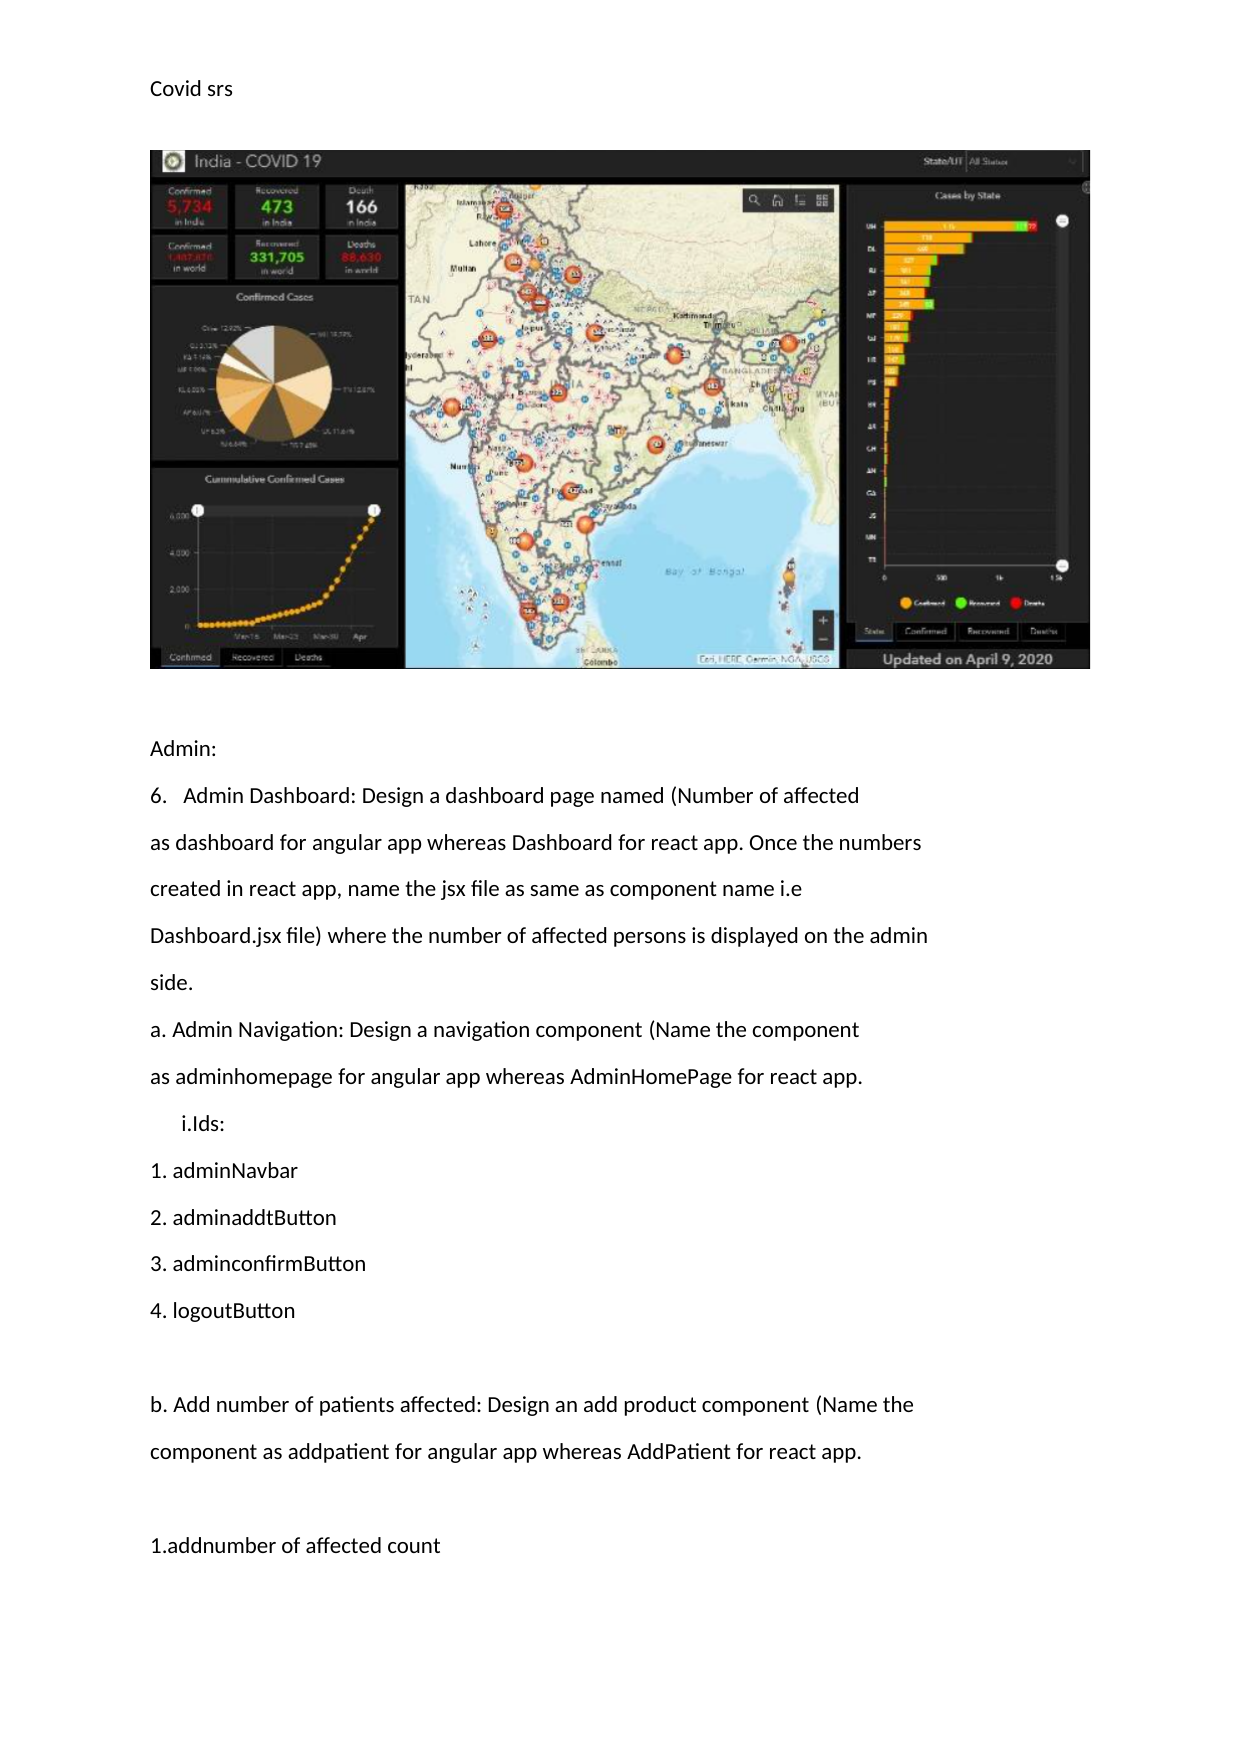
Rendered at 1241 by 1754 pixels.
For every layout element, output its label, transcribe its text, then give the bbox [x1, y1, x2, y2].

text as adminhomepage for angular app whereas AdminHomePage for react app. [150, 1062, 1090, 1090]
text 6. Admin Dashboard: Design a dashboard page named (Number of affected [150, 781, 1090, 809]
text i.Ids: [150, 1109, 1090, 1137]
text b. Add number of patients affected: Design an add product component (Name the [150, 1390, 1090, 1418]
text as dashboard for angular app whereas Dashboard for react app. Once the numbers [150, 828, 1090, 856]
text 4. logoutButton [150, 1296, 1090, 1324]
text 1. adminNavbar [150, 1156, 1090, 1184]
text component as addpatient for angular app whereas AddPatient for react app. [150, 1437, 1090, 1465]
text created in react app, name the jsx file as same as component name i.e [150, 874, 1090, 903]
text side. [150, 968, 1090, 996]
picture [150, 150, 1091, 669]
text 2. adminaddtButton [150, 1203, 1090, 1231]
text 3. adminconfirmButton [150, 1249, 1090, 1278]
text a. Admin Navigation: Design a navigation component (Name the component [150, 1015, 1090, 1043]
text 1.addnumber of affected count [150, 1531, 1090, 1559]
text Admin: [150, 734, 1090, 762]
text Dashboard.jsx file) where the number of affected persons is displayed on the admin [150, 921, 1090, 949]
